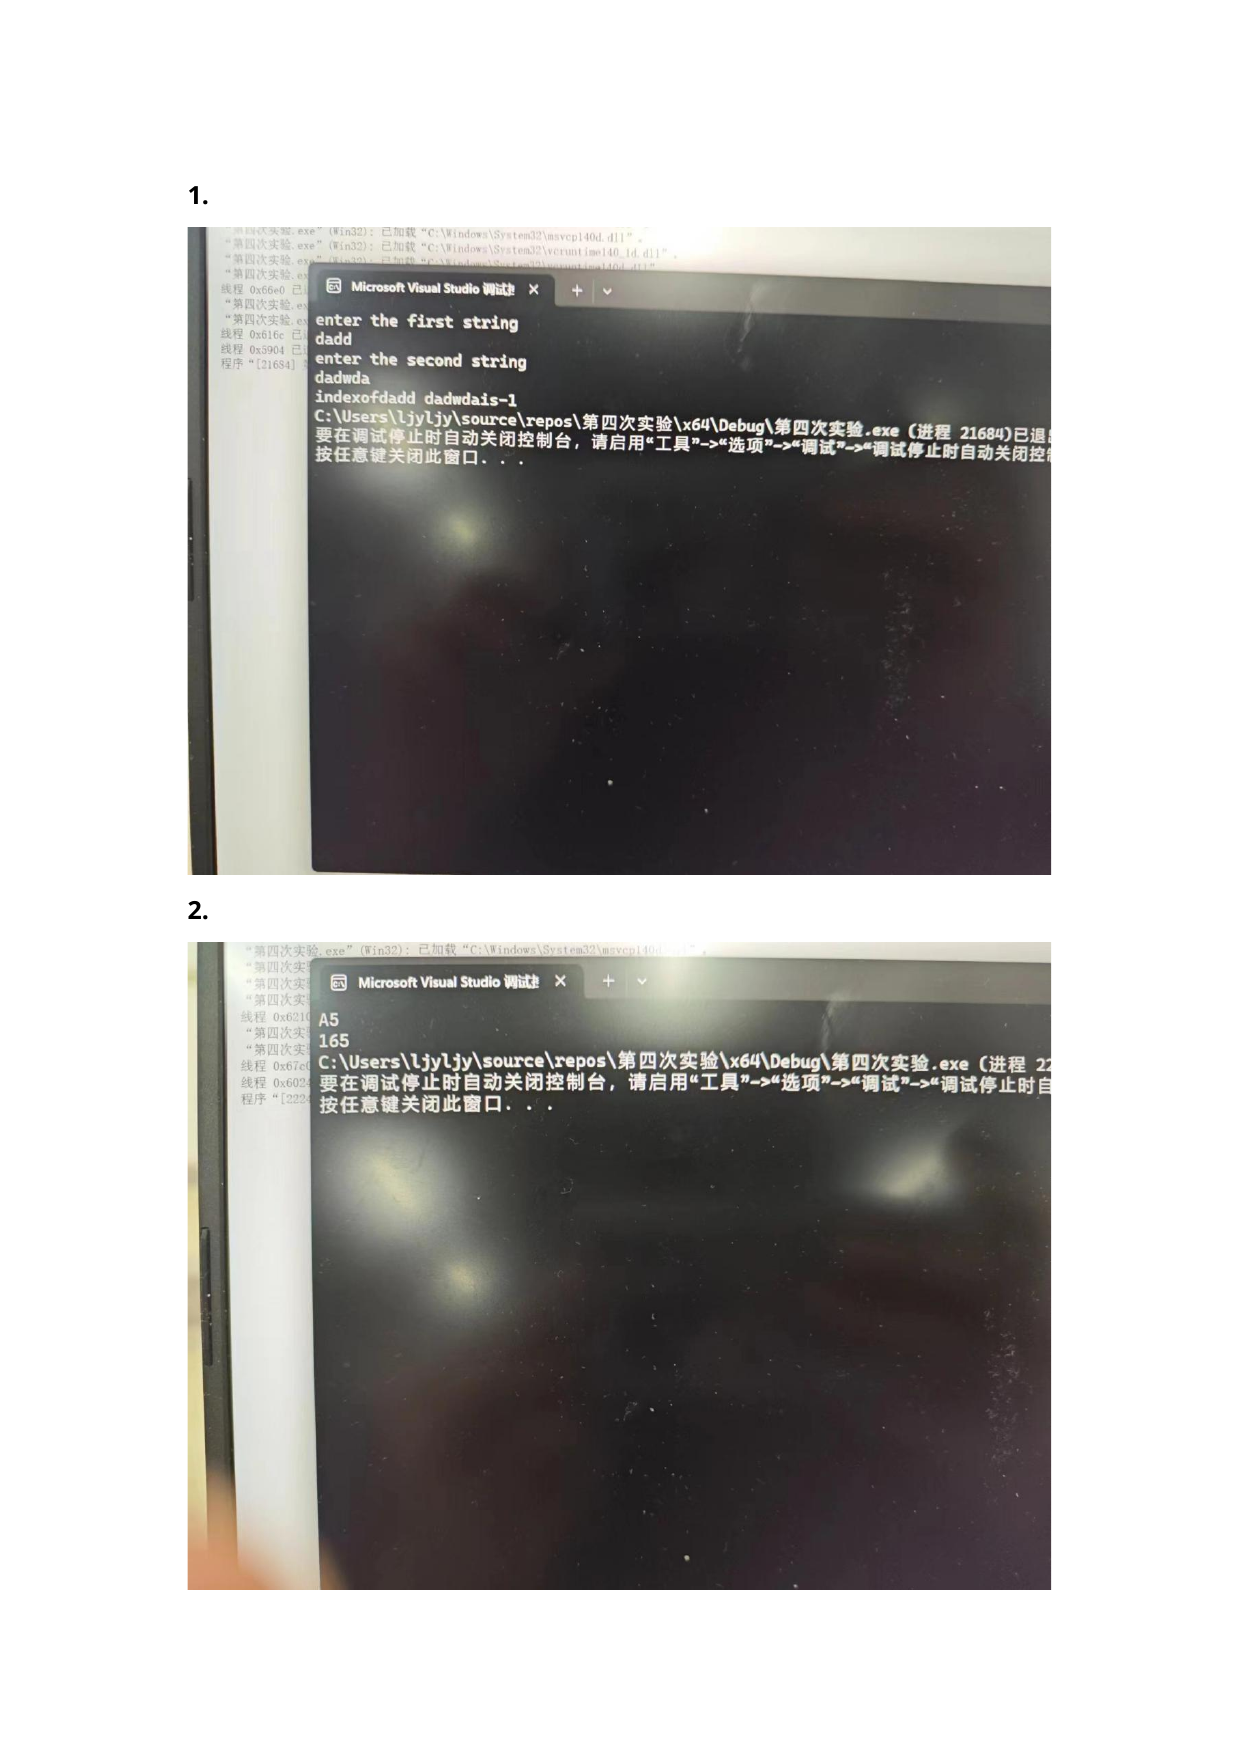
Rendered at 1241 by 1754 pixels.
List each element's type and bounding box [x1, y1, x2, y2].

picture [187, 227, 1052, 875]
picture [187, 942, 1052, 1590]
